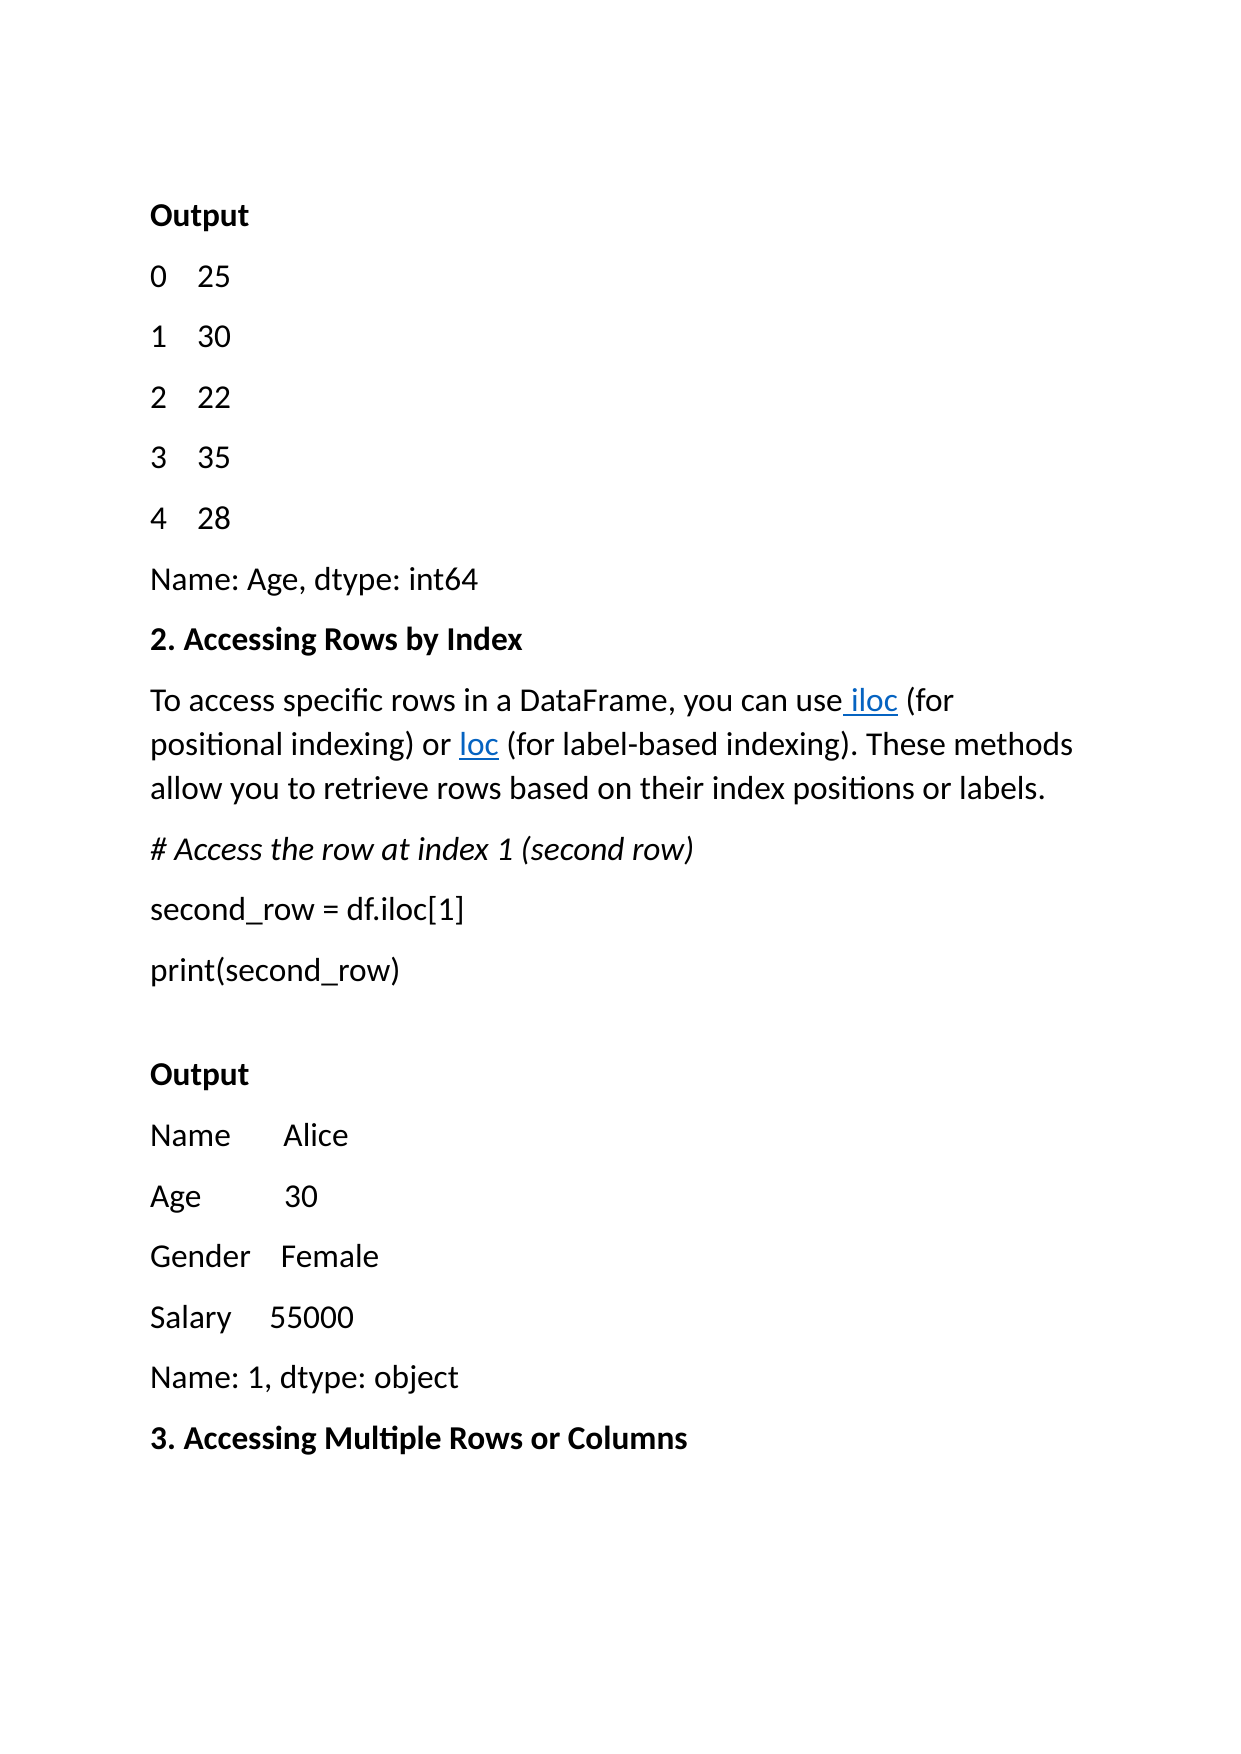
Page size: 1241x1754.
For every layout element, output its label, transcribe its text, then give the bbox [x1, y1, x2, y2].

text # Access the row at index 1 (second row) [150, 827, 1090, 868]
text 3. Accessing Multiple Rows or Columns [150, 1417, 1090, 1458]
text Name Alice [150, 1114, 1090, 1155]
text Age 30 [150, 1174, 1090, 1215]
text 1 30 [150, 315, 1090, 356]
text 2 22 [150, 376, 1090, 417]
text 4 28 [150, 497, 1090, 538]
text Name: Age, dtype: int64 [150, 558, 1090, 598]
text Salary 55000 [150, 1296, 1090, 1337]
text Output [150, 1009, 1090, 1094]
text second_row = df.iloc[1] [150, 888, 1090, 929]
text 0 25 [150, 254, 1090, 295]
text Output [150, 150, 1090, 235]
text Name: 1, dtype: object [150, 1356, 1090, 1397]
text Gender Female [150, 1235, 1090, 1276]
text 3 35 [150, 436, 1090, 477]
text print(second_row) [150, 949, 1090, 989]
text To access specific rows in a DataFrame, you can use iloc (for positional indexing) or loc (for label-based indexing). These methods allow you to retrieve rows based on their index positions or labels. [150, 679, 1090, 808]
text 2. Accessing Rows by Index [150, 618, 1090, 659]
